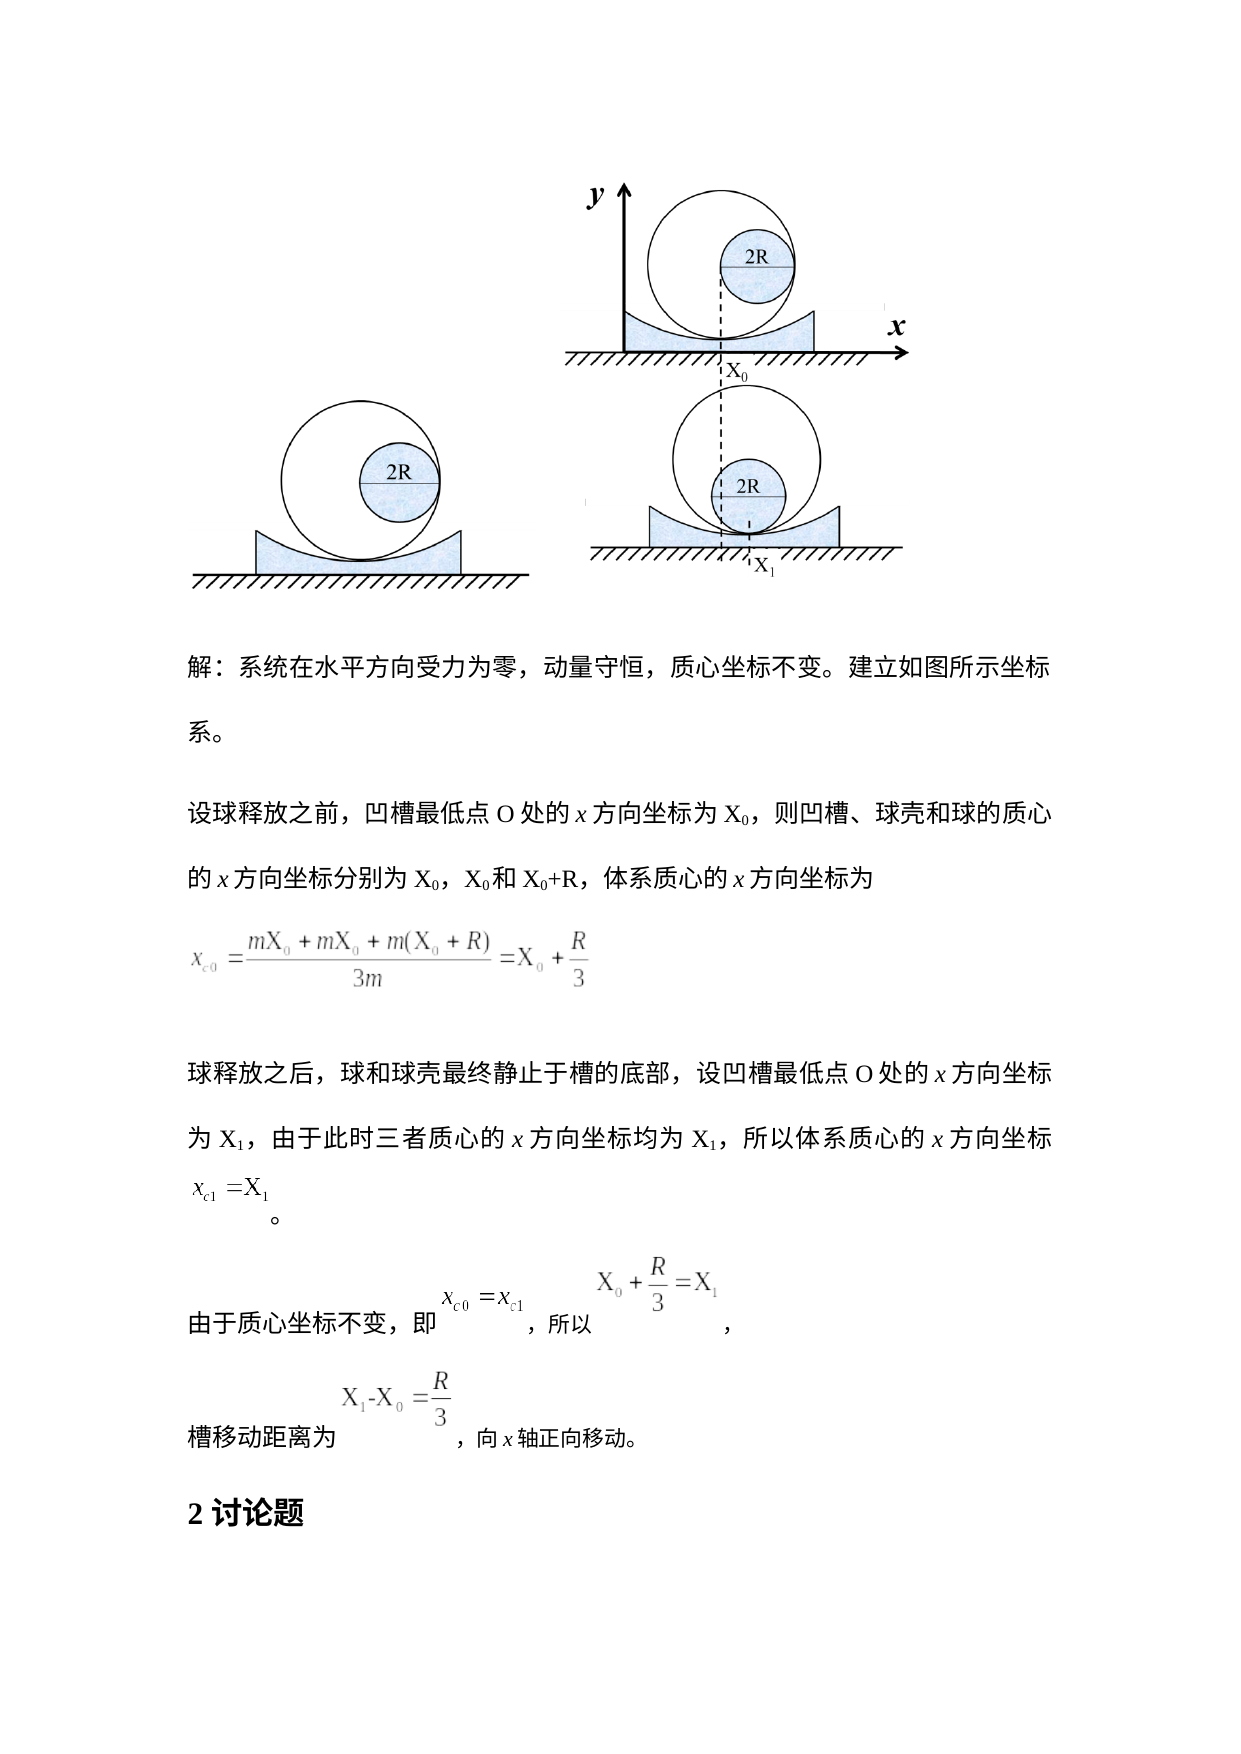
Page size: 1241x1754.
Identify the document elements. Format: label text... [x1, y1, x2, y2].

picture [187, 400, 536, 589]
text 槽移动距离为，向x轴正向移动。 [187, 1364, 1053, 1462]
text 解：系统在水平方向受力为零，动量守恒，质心坐标不变。建立如图所示坐标系。 [187, 633, 1053, 763]
text 设球释放之前，凹槽最低点O处的x方向坐标为X0，则凹槽、球壳和球的质心的x方向坐标分别为X0，X0和X0+R，体系质心的x方向坐标为 [187, 779, 1053, 909]
text 球释放之后，球和球壳最终静止于槽的底部，设凹槽最低点O处的x方向坐标为X1，由于此时三者质心的x方向坐标均为X1，所以体系质心的x方向坐标。 [187, 1039, 1053, 1234]
text 由于质心坐标不变，即，所以， [187, 1251, 1053, 1348]
text 2 讨论题 [187, 1478, 1053, 1543]
picture [560, 162, 925, 589]
